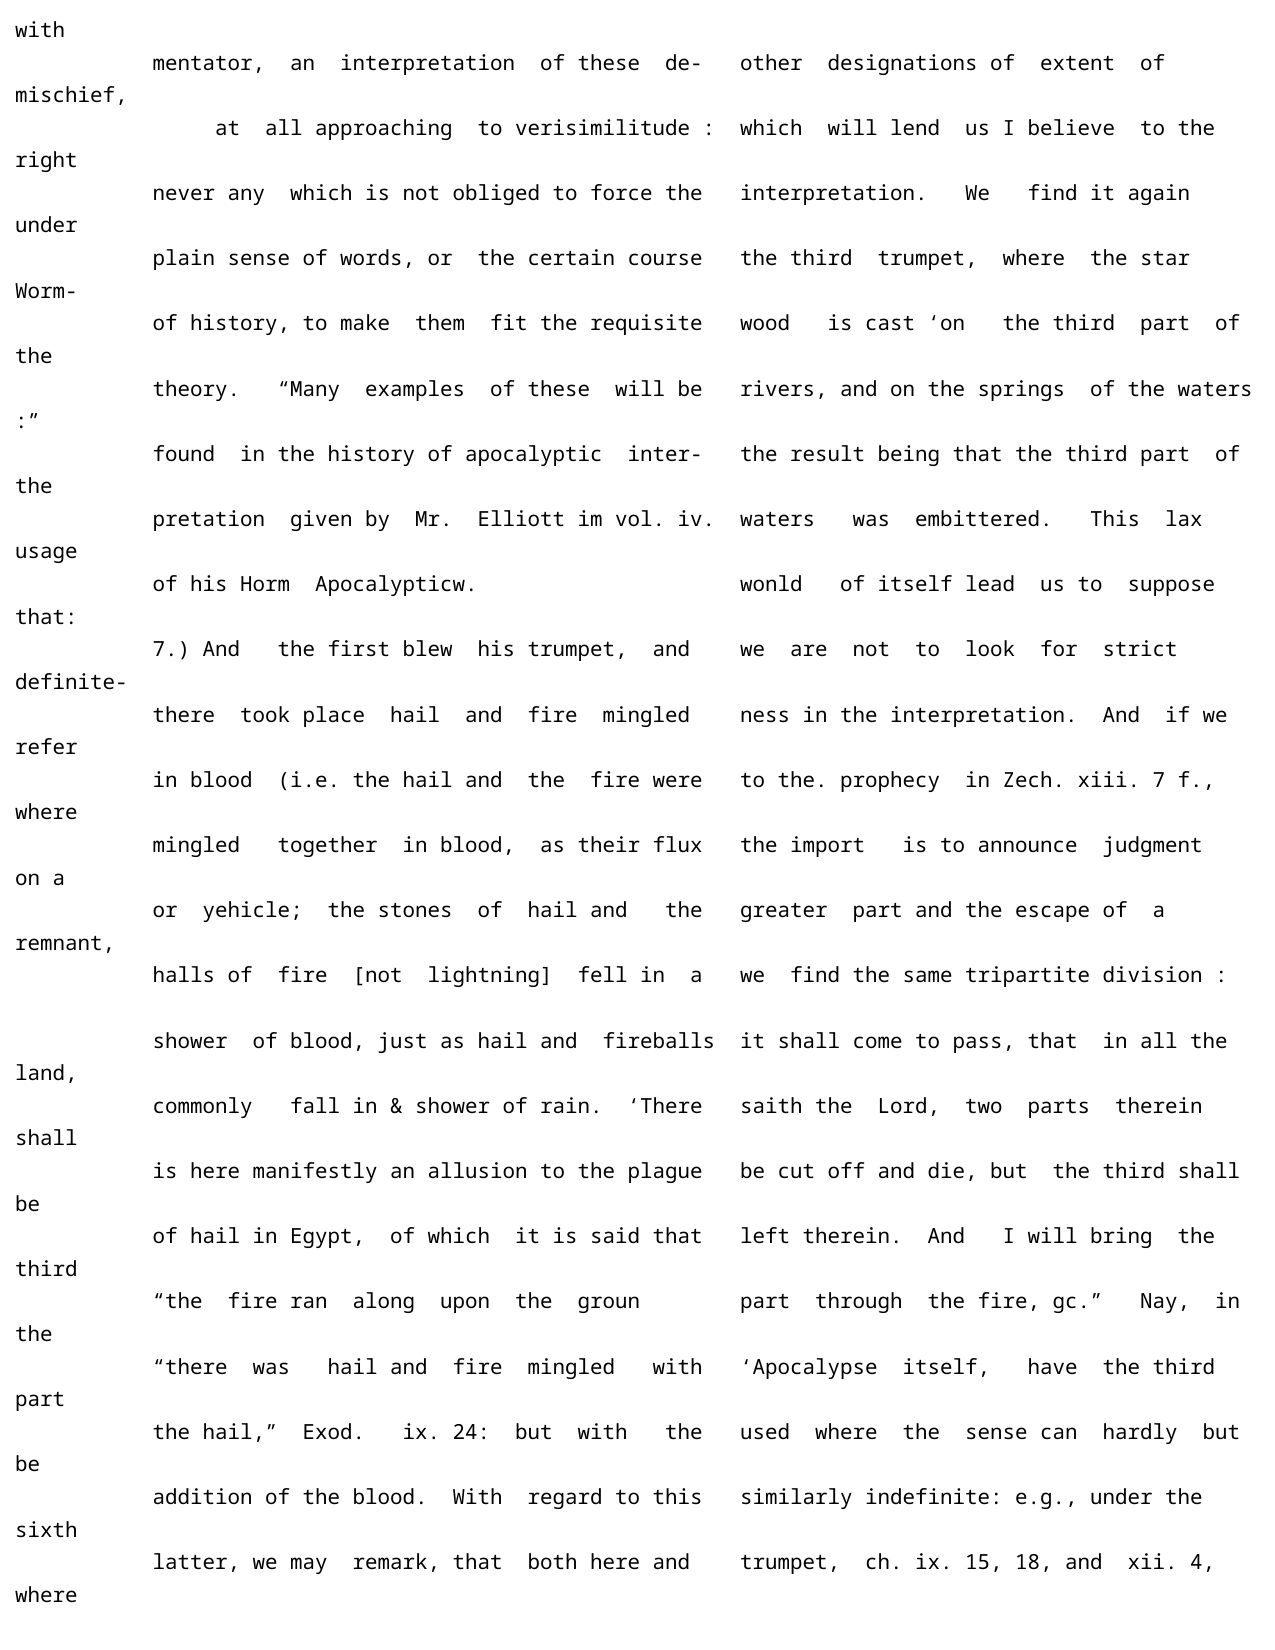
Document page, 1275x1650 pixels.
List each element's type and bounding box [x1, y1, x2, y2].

text [15, 15, 1260, 1608]
